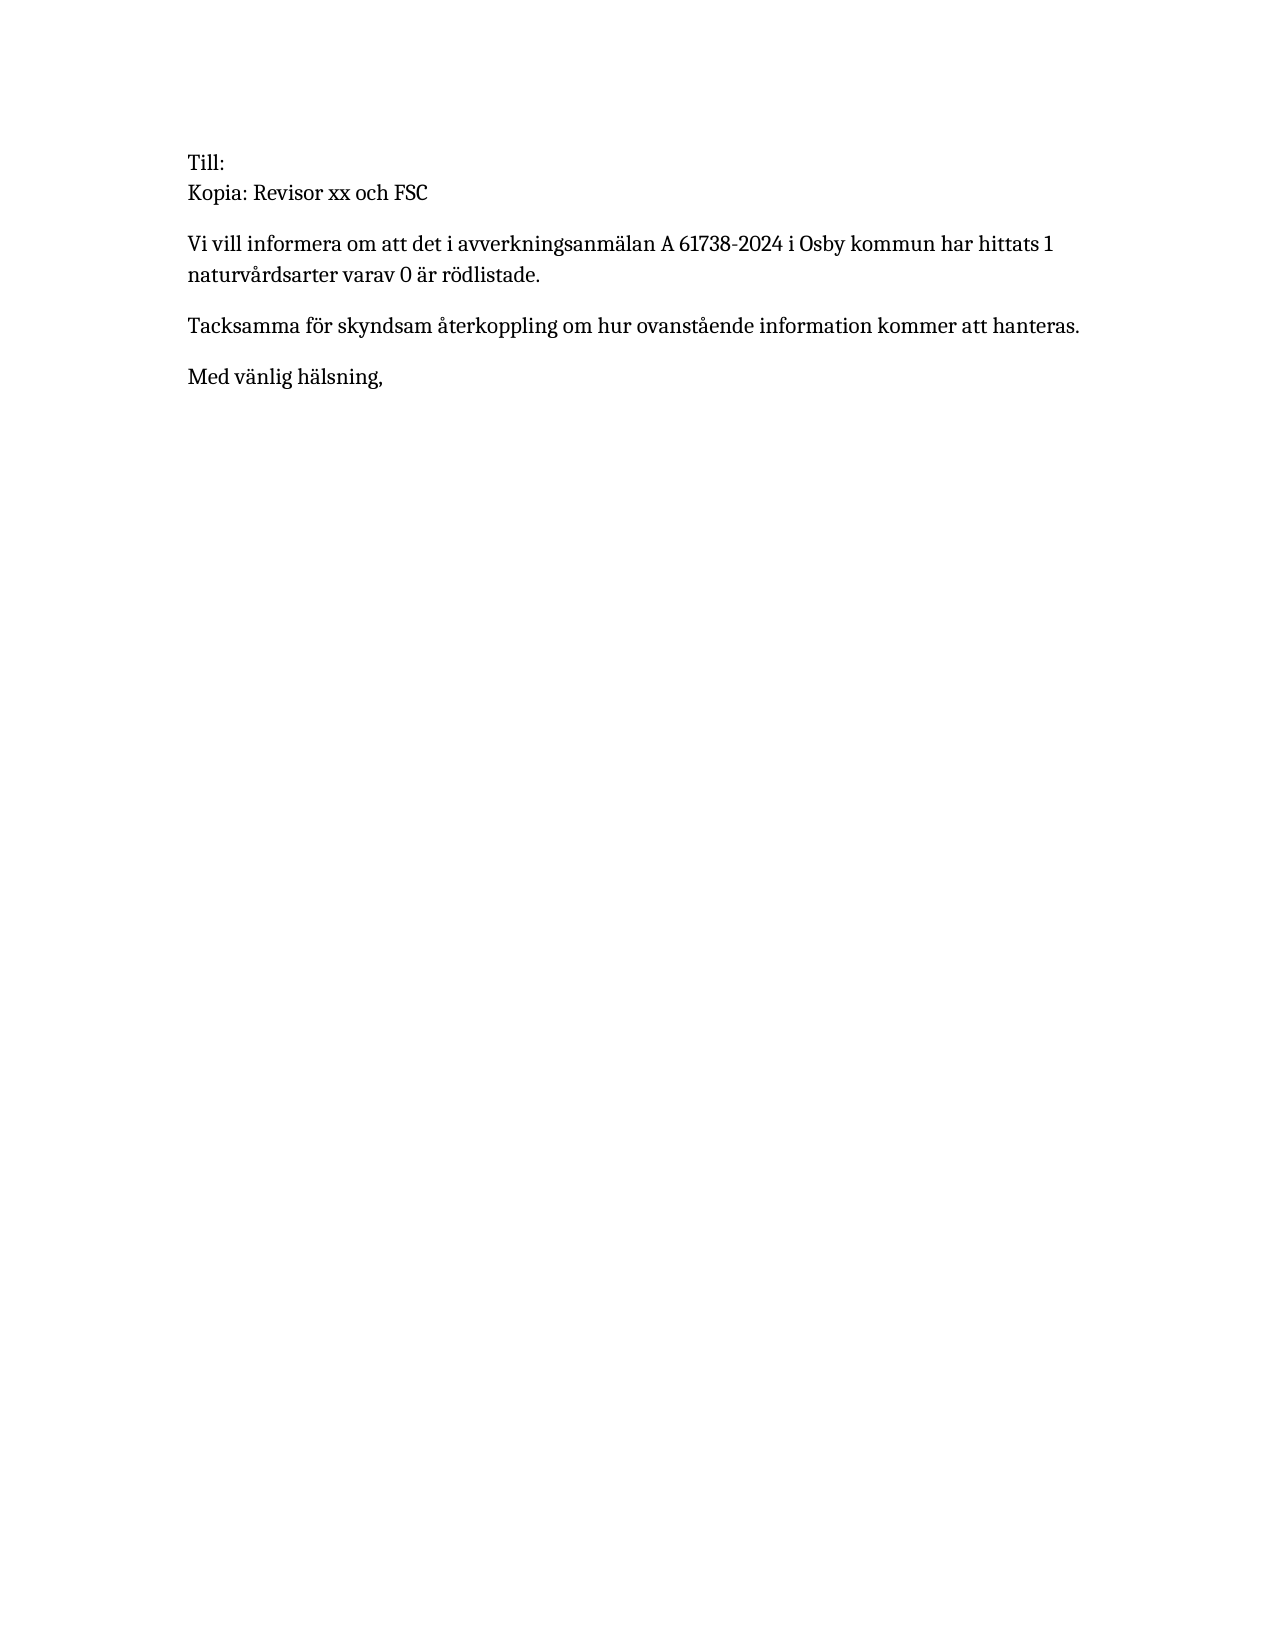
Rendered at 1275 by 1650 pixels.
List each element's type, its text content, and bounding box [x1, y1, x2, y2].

text Tacksamma för skyndsam återkoppling om hur ovanstående information kommer att hanteras. [187, 312, 1087, 339]
text Med vänlig hälsning, [187, 363, 1087, 420]
text Till: Kopia: Revisor xx och FSC [187, 150, 1087, 207]
text Vi vill informera om att det i avverkningsanmälan A 61738-2024 i Osby kommun har hittats 1 naturvårdsarter varav 0 är rödlistade. [187, 231, 1087, 288]
